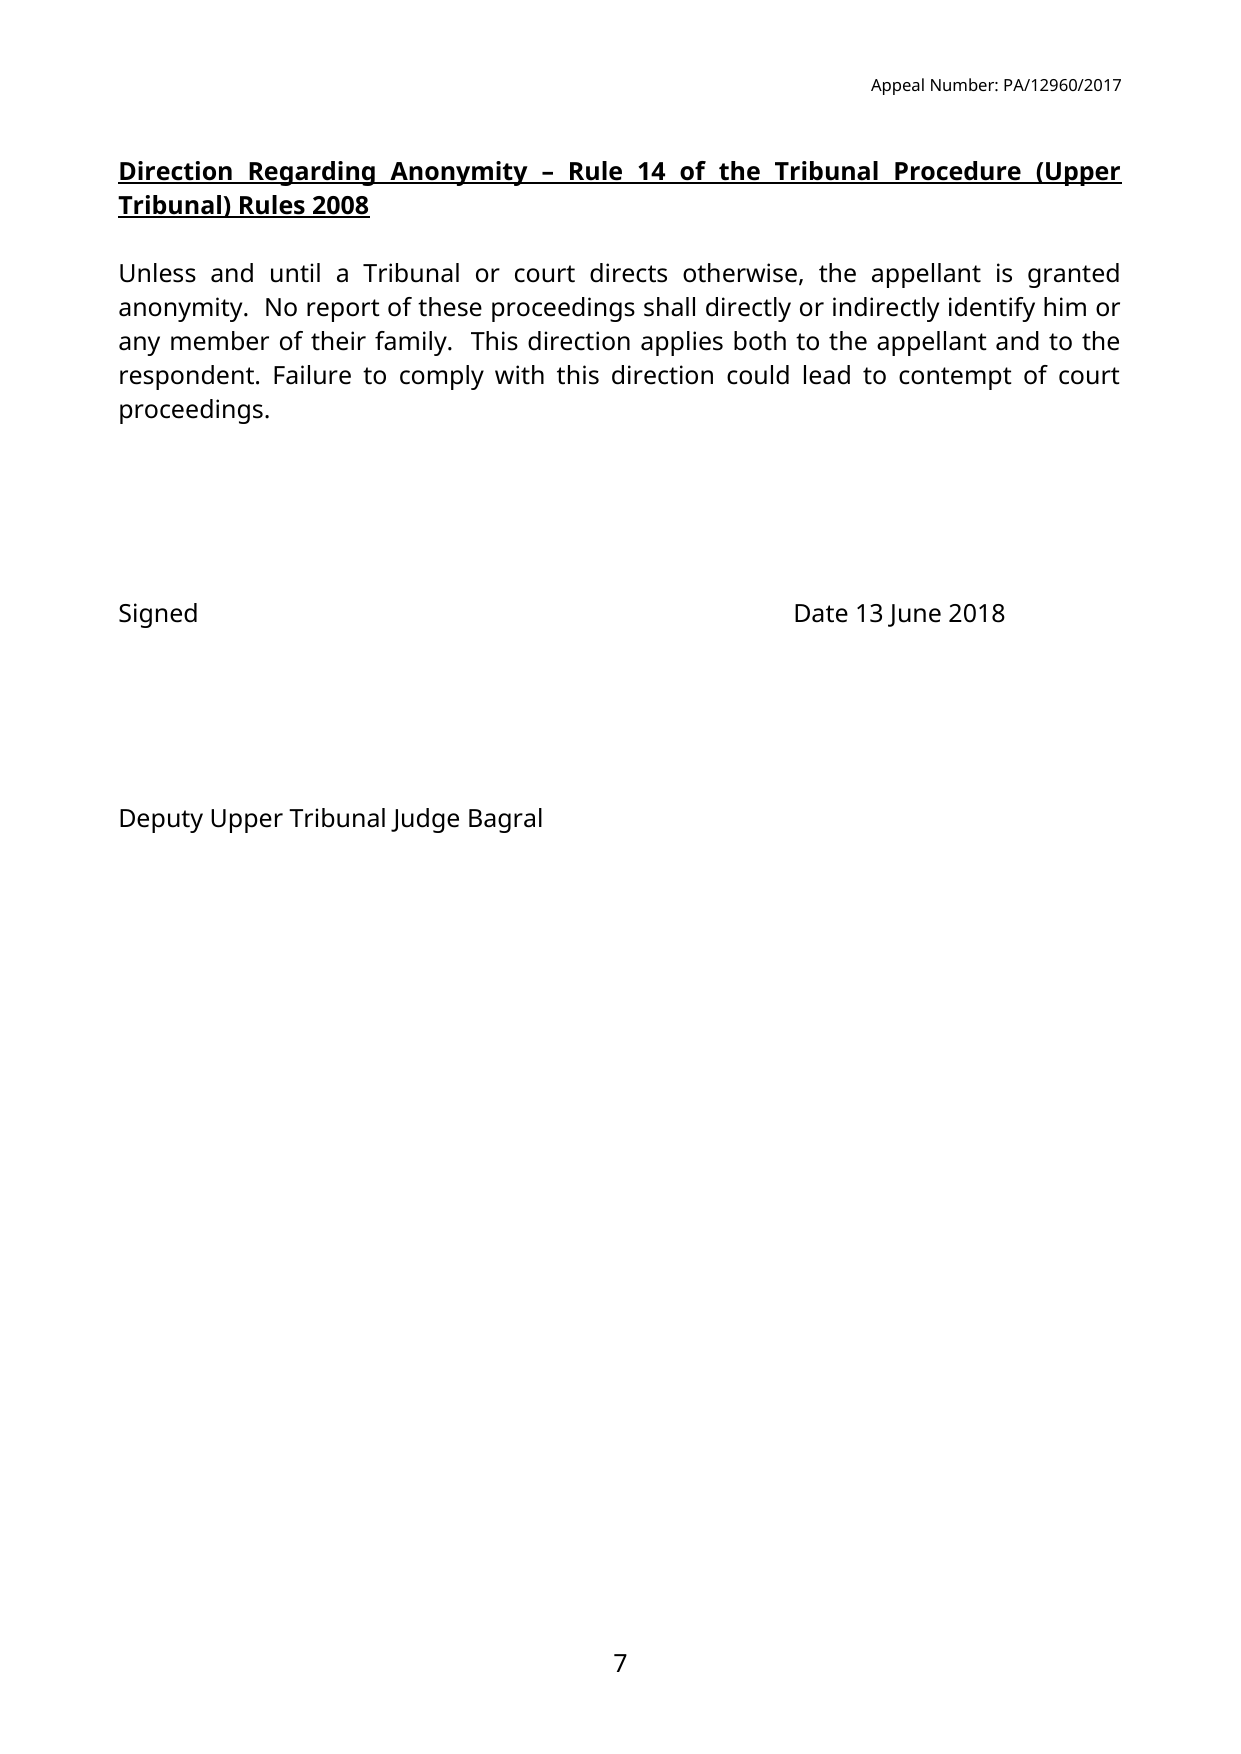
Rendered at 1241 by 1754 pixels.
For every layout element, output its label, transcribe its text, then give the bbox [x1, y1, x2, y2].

text Signed Date 13 June 2018 [118, 596, 1122, 630]
text Unless and until a Tribunal or court directs otherwise, the appellant is granted anonymity. No report of these proceedings shall directly or indirectly identify him or any member of their family. This direction applies both to the appellant and to the respondent. Failure to comply with this direction could lead to contempt of court proceedings. [118, 256, 1122, 426]
text Direction Regarding Anonymity – Rule 14 of the Tribunal Procedure (Upper Tribunal) Rules 2008 [118, 184, 1122, 221]
text Direction Regarding Anonymity – Rule 14 of the Tribunal Procedure (Upper Tribunal) Rules 2008 [118, 153, 1122, 182]
text Deputy Upper Tribunal Judge Bagral [118, 801, 1122, 834]
